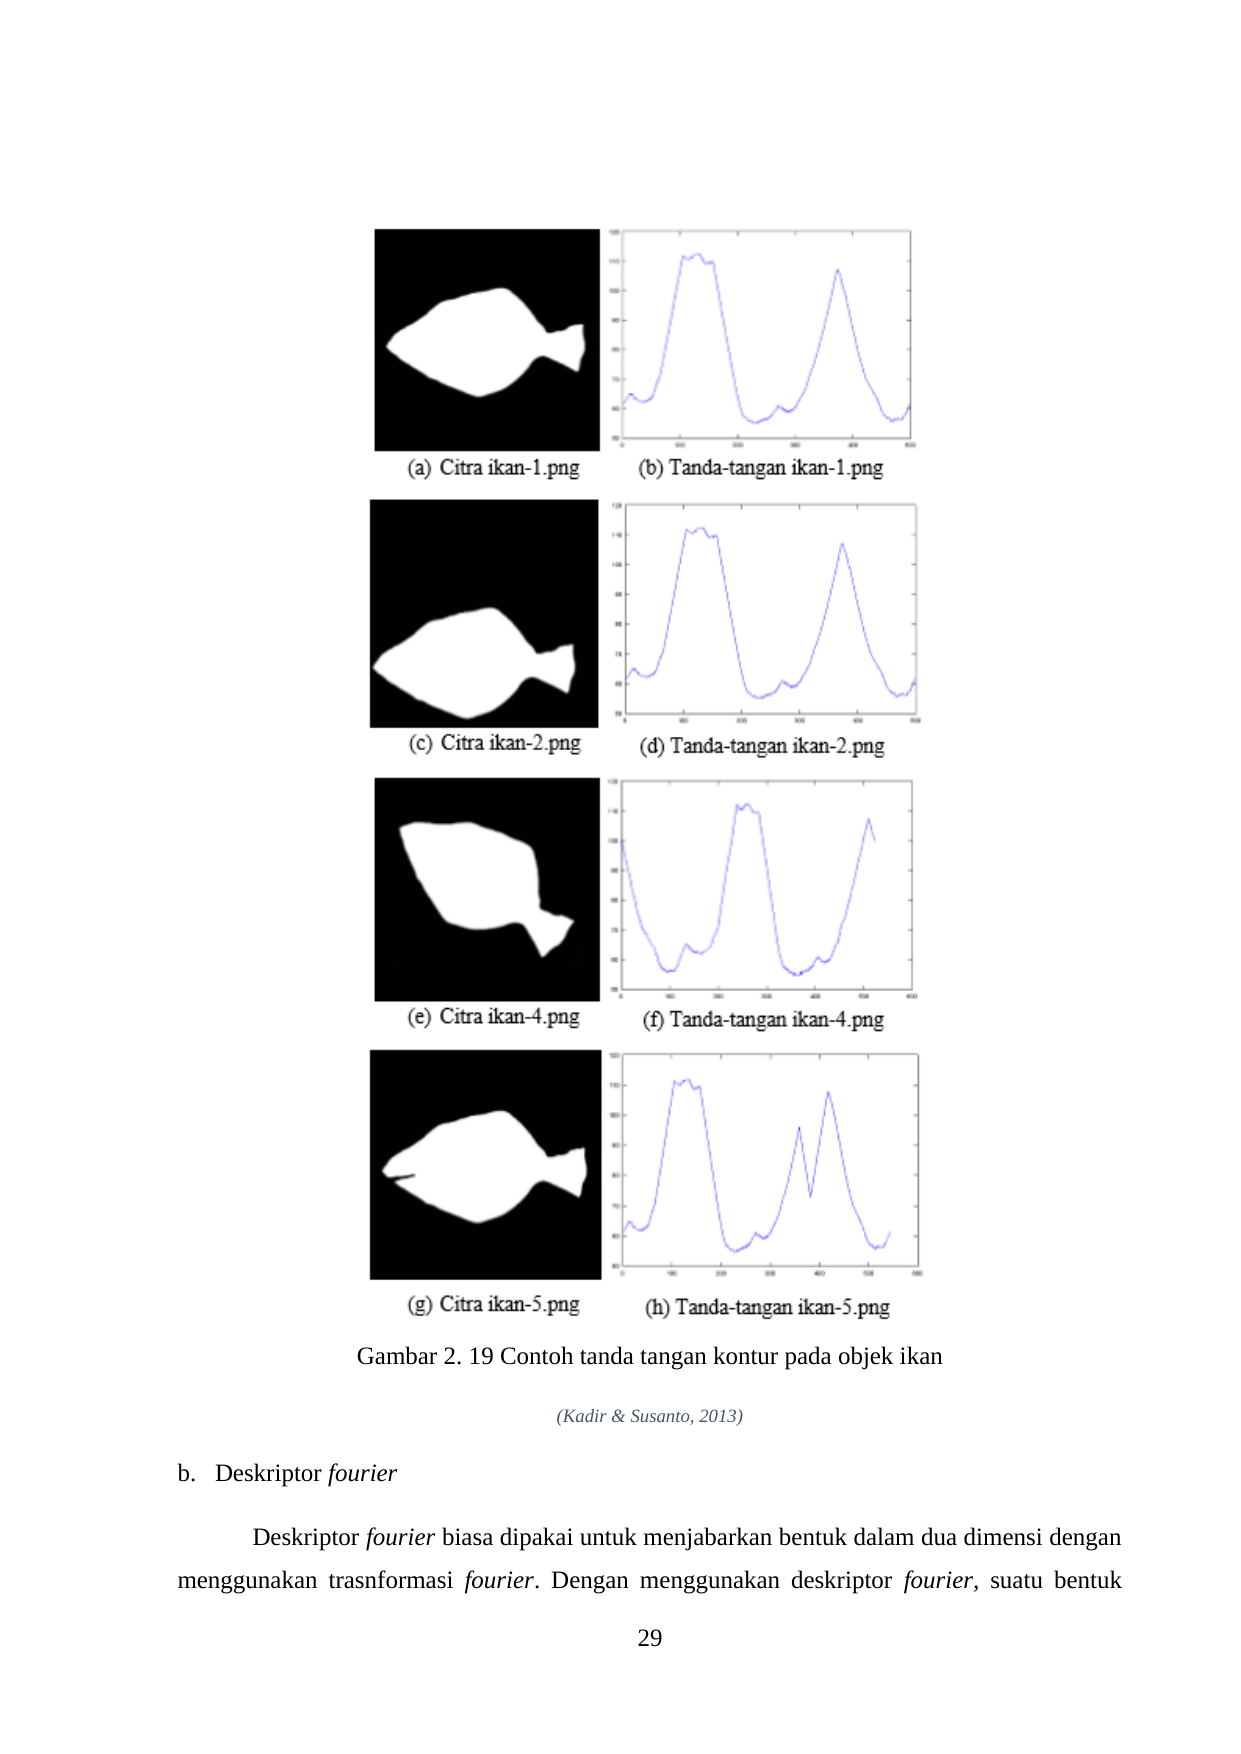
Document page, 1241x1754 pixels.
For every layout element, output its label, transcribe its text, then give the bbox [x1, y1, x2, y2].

list Deskriptor fourier [177, 1458, 1122, 1487]
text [177, 1522, 1122, 1594]
text Gambar 2. 19 Contoh tanda tangan kontur pada objek ikan [177, 1341, 1122, 1370]
picture [364, 220, 935, 1327]
